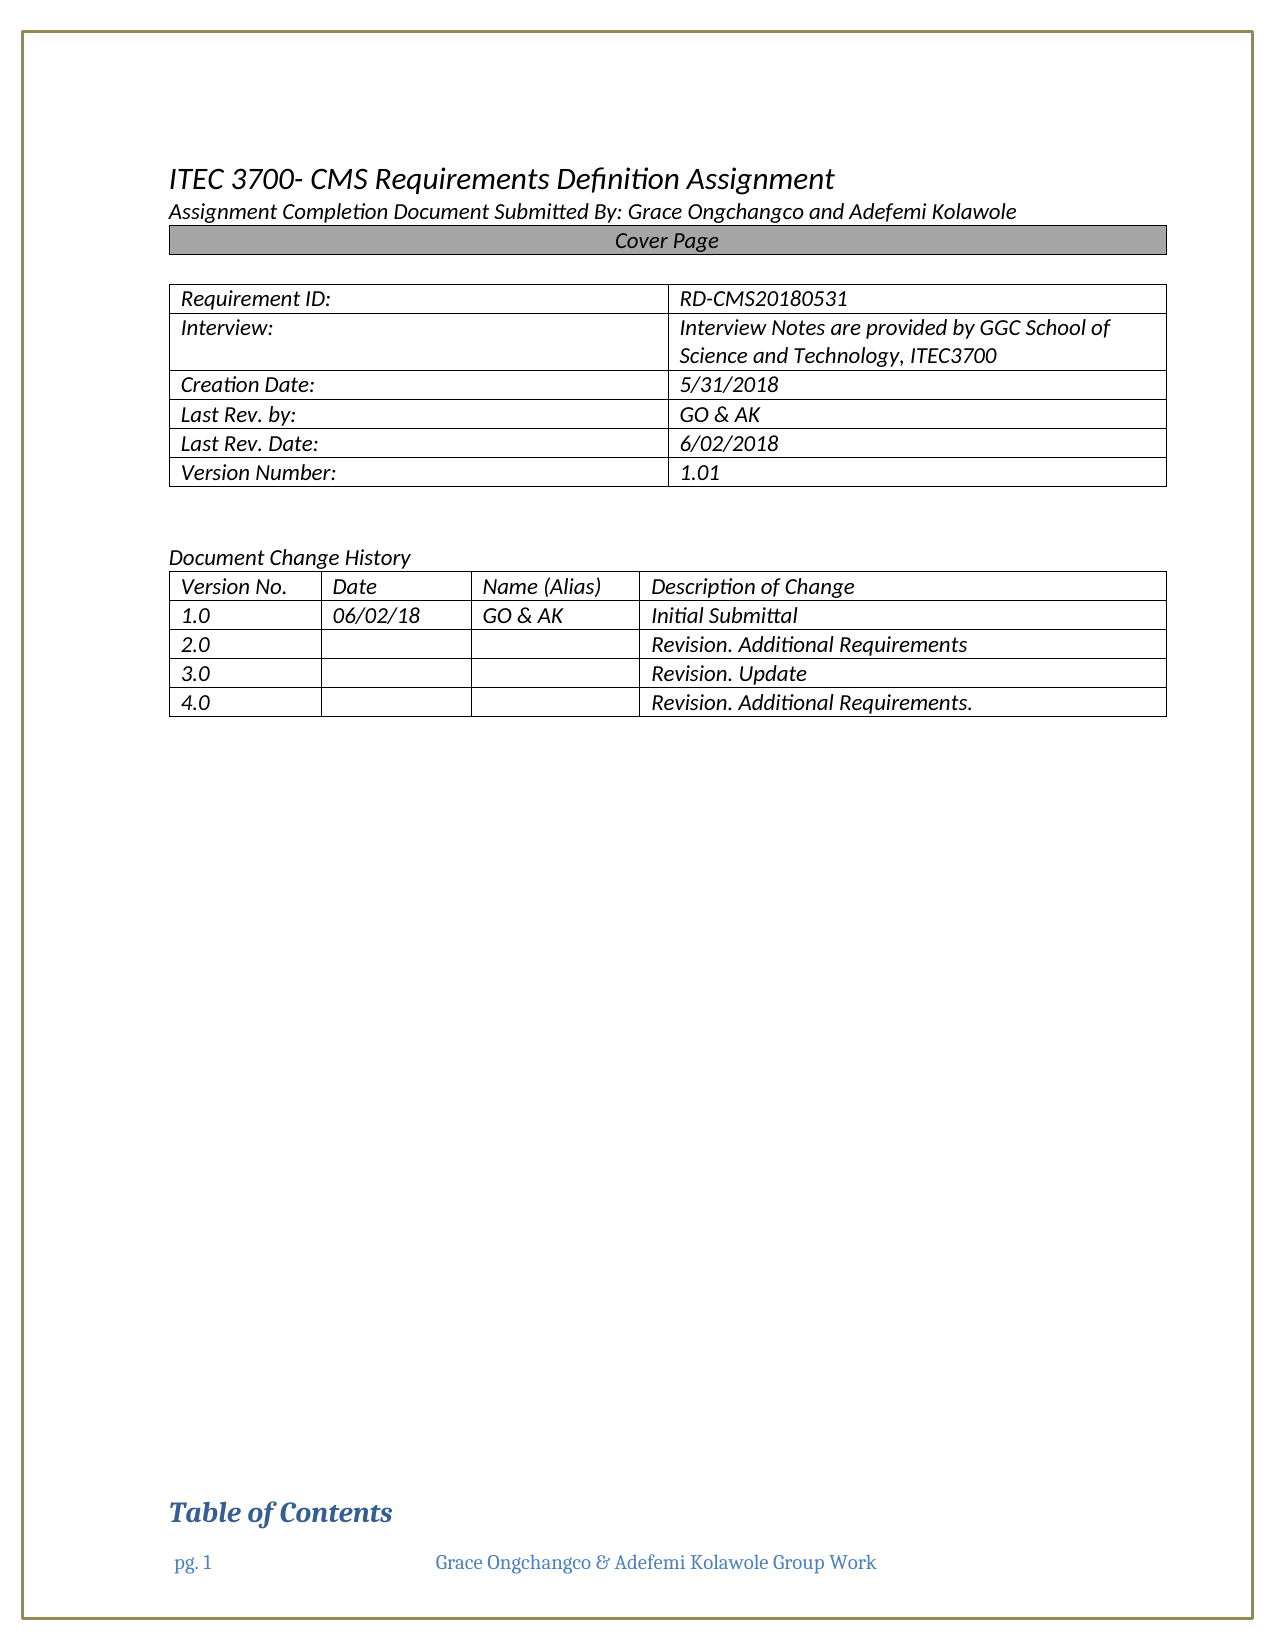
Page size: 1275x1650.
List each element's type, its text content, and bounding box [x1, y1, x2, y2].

table_cell Version Number: [170, 458, 668, 486]
table_cell Revision. Update [640, 659, 1166, 687]
table_cell [322, 688, 471, 716]
table_cell GO & AK [472, 601, 639, 629]
table_header RD-CMS20180531 [669, 285, 1166, 312]
table_header Description of Change [640, 572, 1166, 600]
table_cell [472, 630, 639, 658]
table_cell 6/02/2018 [669, 429, 1166, 457]
table_cell Last Rev. by: [170, 400, 668, 428]
table_cell Revision. Additional Requirements. [640, 688, 1166, 716]
table_cell 2.0 [170, 630, 321, 658]
table_cell 06/02/18 [322, 601, 471, 629]
table_header Requirement ID: [170, 285, 668, 312]
table_cell GO & AK [669, 400, 1166, 428]
table_cell 4.0 [170, 688, 321, 716]
text ITEC 3700- CMS Requirements Definition Assignment [169, 159, 1172, 197]
table_header Cover Page [170, 226, 1166, 254]
table_cell 3.0 [170, 659, 321, 687]
table_cell [472, 659, 639, 687]
table_cell Creation Date: [170, 371, 668, 399]
table_cell 5/31/2018 [669, 371, 1166, 399]
text Document Change History [169, 543, 1172, 571]
table_cell Interview: [170, 314, 668, 369]
table_header Date [322, 572, 471, 600]
table_cell Interview Notes are provided by GGC School of Science and Technology, ITEC3700 [669, 314, 1166, 369]
table_cell 1.0 [170, 601, 321, 629]
table_cell 1.01 [669, 458, 1166, 486]
table_cell Revision. Additional Requirements [640, 630, 1166, 658]
text Assignment Completion Document Submitted By: Grace Ongchangco and Adefemi Kolawole [169, 197, 1172, 225]
table_cell [322, 630, 471, 658]
table_cell [322, 659, 471, 687]
table_cell Last Rev. Date: [170, 429, 668, 457]
table_header Name (Alias) [472, 572, 639, 600]
table_cell Initial Submittal [640, 601, 1166, 629]
table_header Version No. [170, 572, 321, 600]
table_cell [472, 688, 639, 716]
